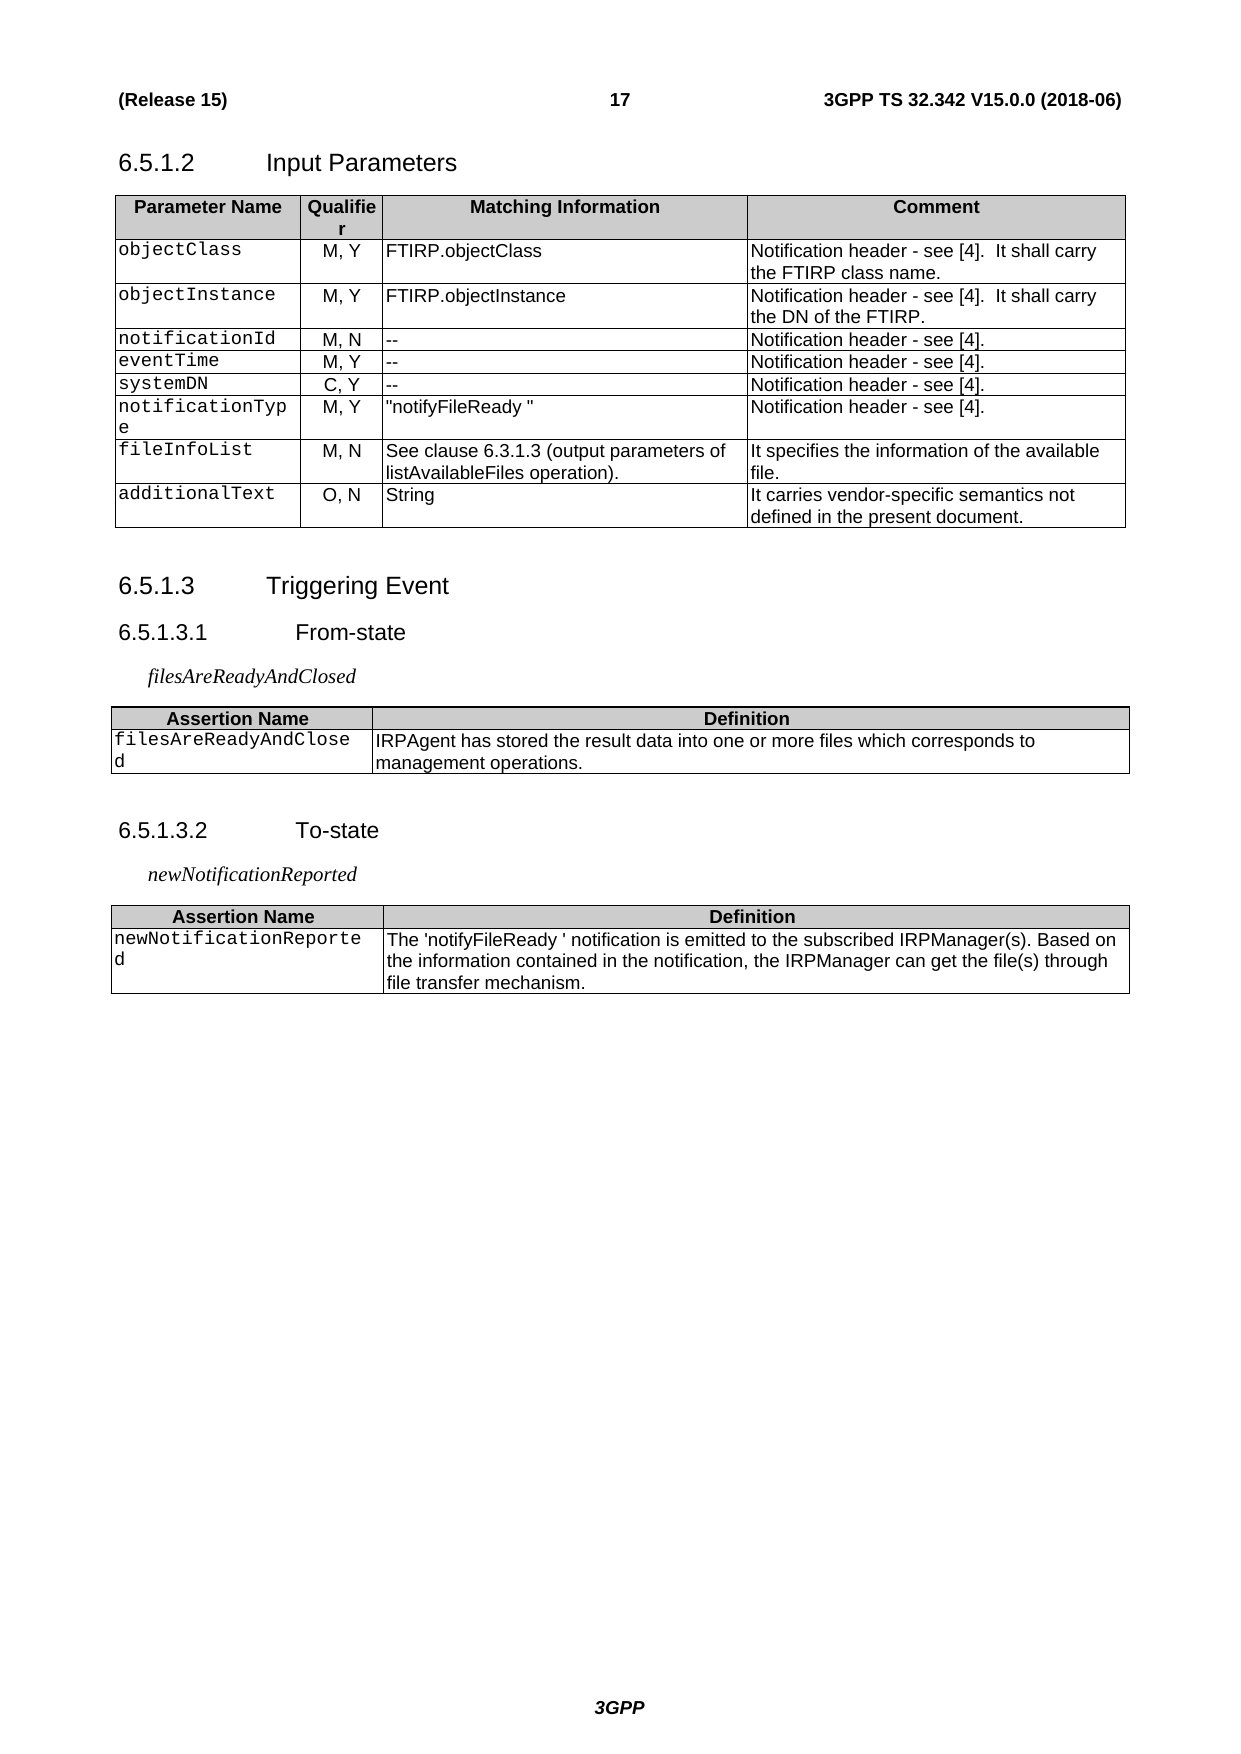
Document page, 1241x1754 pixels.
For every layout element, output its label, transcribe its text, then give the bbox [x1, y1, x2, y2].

text newNotificationReported [148, 862, 1122, 886]
table_cell "notifyFileReady " [383, 396, 747, 439]
table_cell eventTime [116, 351, 300, 373]
table_header Comment [748, 196, 1125, 239]
table_cell See clause 6.3.1.3 (output parameters of listAvailableFiles operation). [383, 440, 747, 483]
subtitle 6.5.1.3 Triggering Event [118, 571, 1122, 600]
table_cell It specifies the information of the available file. [748, 440, 1125, 483]
table_header Assertion Name [112, 708, 372, 729]
table_cell -- [383, 374, 747, 395]
table_header Assertion Name [112, 906, 383, 928]
table_cell FTIRP.objectInstance [383, 284, 747, 327]
table_cell M, Y [301, 396, 382, 439]
table_cell The 'notifyFileReady ' notification is emitted to the subscribed IRPManager(s). Based on the information contained in the notification, the IRPManager can get the file(s) through file transfer mechanism. [384, 929, 1129, 993]
table_cell -- [383, 329, 747, 350]
table_cell -- [383, 351, 747, 373]
table_cell Notification header - see [4]. [748, 374, 1125, 395]
table_cell Notification header - see [4]. [748, 351, 1125, 373]
table_header Matching Information [383, 196, 747, 239]
table_cell FTIRP.objectClass [383, 240, 747, 283]
table_header Parameter Name [116, 196, 300, 239]
table_cell Notification header - see [4]. It shall carry the FTIRP class name. [748, 240, 1125, 283]
table_cell C, Y [301, 374, 382, 395]
table_cell M, N [301, 329, 382, 350]
table_cell newNotificationReported [112, 929, 383, 993]
table_cell M, Y [301, 284, 382, 327]
table_cell O, N [301, 484, 382, 527]
table_cell notificationId [116, 329, 300, 350]
table_cell filesAreReadyAndClosed [112, 730, 372, 773]
subtitle 6.5.1.2 Input Parameters [118, 147, 1122, 176]
text filesAreReadyAndClosed [148, 664, 1122, 688]
table_header Definition [384, 906, 1129, 928]
subtitle 6.5.1.3.2 To-state [118, 817, 1122, 843]
table_cell additionalText [116, 484, 300, 527]
table_cell IRPAgent has stored the result data into one or more files which corresponds to management operations. [373, 730, 1129, 773]
table_cell M, Y [301, 351, 382, 373]
table_cell M, Y [301, 240, 382, 283]
table_cell Notification header - see [4]. [748, 396, 1125, 439]
subtitle 6.5.1.3.1 From-state [118, 618, 1122, 645]
table_cell Notification header - see [4]. It shall carry the DN of the FTIRP. [748, 284, 1125, 327]
table_cell systemDN [116, 374, 300, 395]
table_cell notificationType [116, 396, 300, 439]
table_cell objectInstance [116, 284, 300, 327]
table_cell String [383, 484, 747, 527]
table_header Definition [373, 708, 1129, 729]
table_cell M, N [301, 440, 382, 483]
table_cell Notification header - see [4]. [748, 329, 1125, 350]
table_cell objectClass [116, 240, 300, 283]
table_header Qualifier [301, 196, 382, 239]
table_cell fileInfoList [116, 440, 300, 483]
table_cell It carries vendor-specific semantics not defined in the present document. [748, 484, 1125, 527]
